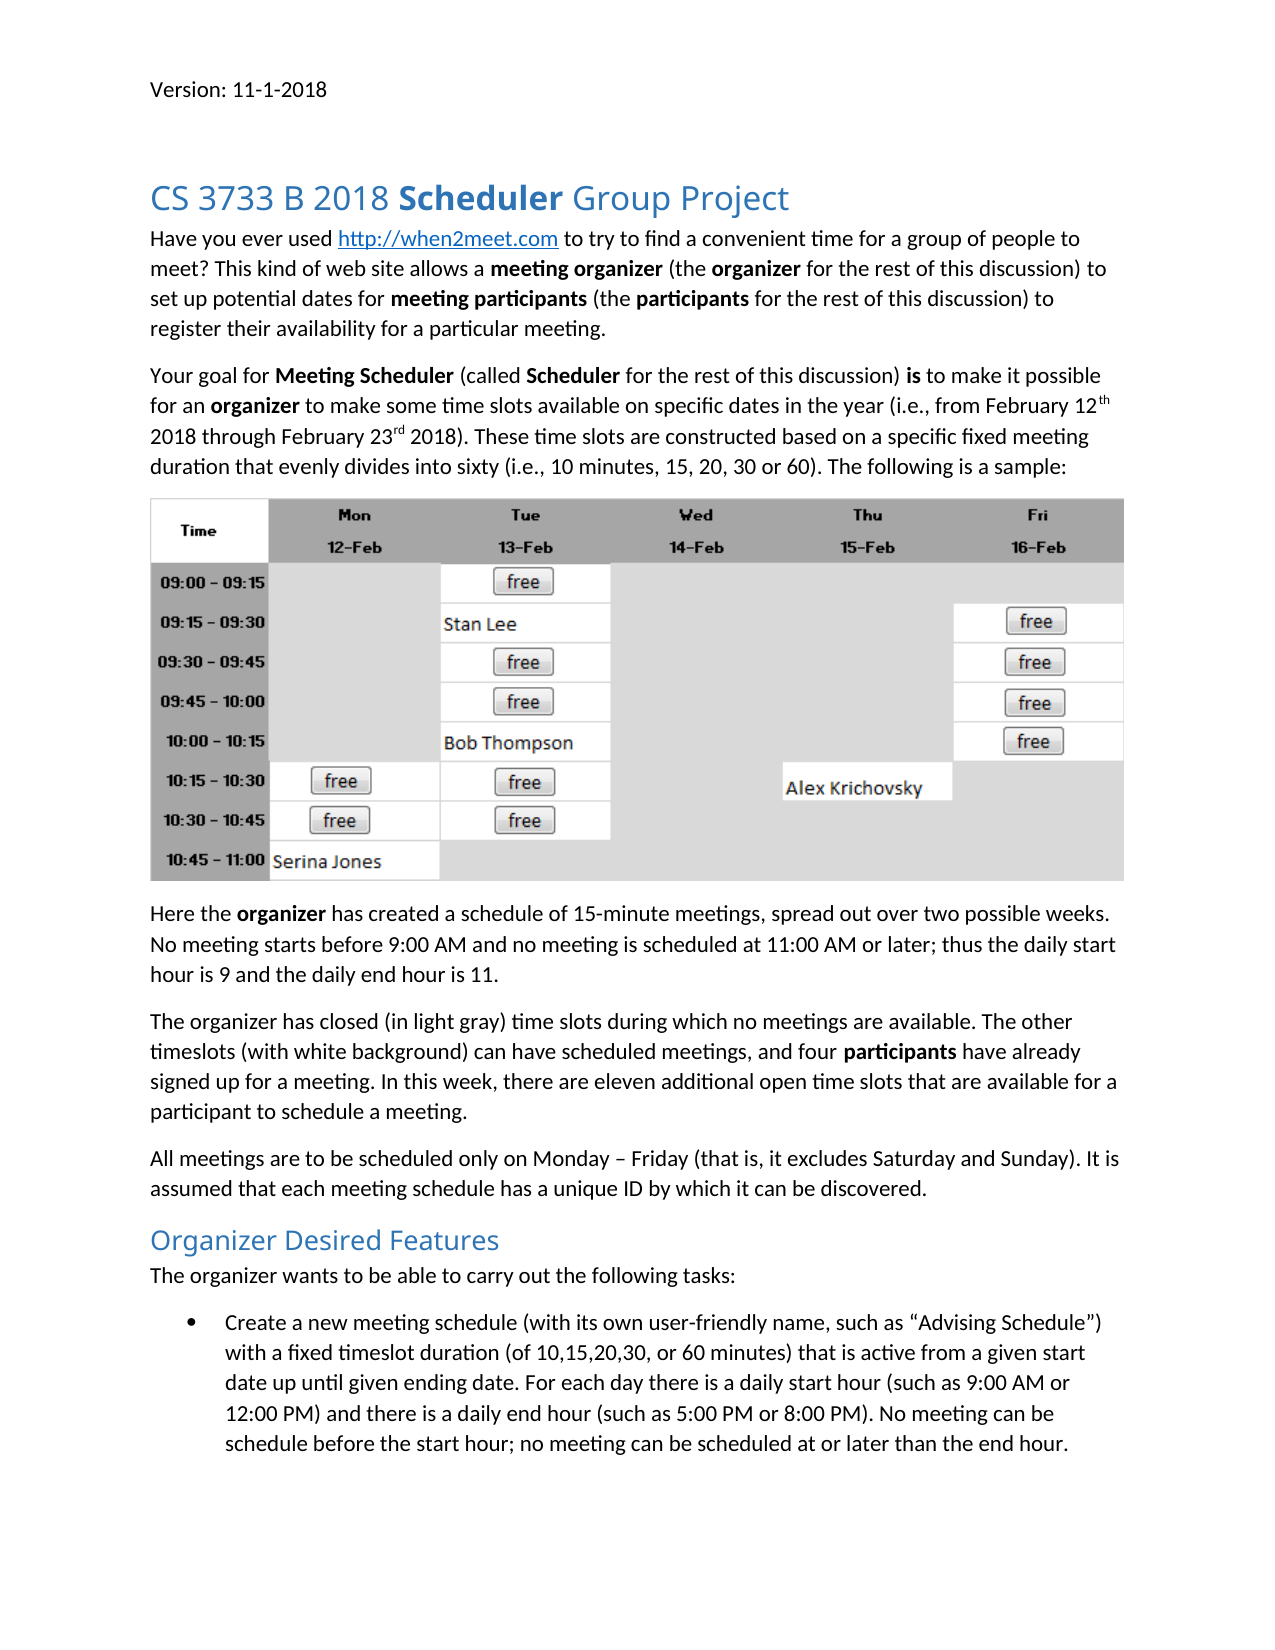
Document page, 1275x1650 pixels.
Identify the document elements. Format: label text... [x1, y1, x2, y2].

subtitle CS 3733 B 2018 Scheduler Group Project [150, 175, 1125, 220]
text Here the organizer has created a schedule of 15-minute meetings, spread out over two possible weeks. No meeting starts before 9:00 AM and no meeting is scheduled at 11:00 AM or later; thus the daily start hour is 9 and the daily end hour is 11. [150, 899, 1125, 988]
text Your goal for Meeting Scheduler (called Scheduler for the rest of this discussion) is to make it possible for an organizer to make some time slots available on specific dates in the year (i.e., from February 12th 2018 through February 23rd 2018). These time slots are constructed based on a specific fixed meeting duration that evenly divides into sixty (i.e., 10 minutes, 15, 20, 30 or 60). The following is a sample: [150, 361, 1125, 480]
picture [150, 498, 1124, 881]
text The organizer has closed (in light gray) time slots during which no meetings are available. The other timeslots (with white background) can have scheduled meetings, and four participants have already signed up for a meeting. In this week, there are eleven additional open time slots that are available for a participant to schedule a meeting. [150, 1007, 1125, 1126]
subtitle Organizer Desired Features [150, 1221, 1125, 1258]
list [187, 1308, 1125, 1457]
text The organizer wants to be able to carry out the following tasks: [150, 1261, 1125, 1289]
text All meetings are to be scheduled only on Monday – Friday (that is, it excludes Saturday and Sunday). It is assumed that each meeting schedule has a unique ID by which it can be discovered. [150, 1144, 1125, 1203]
text Have you ever used http://when2meet.com to try to find a convenient time for a group of people to meet? This kind of web site allows a meeting organizer (the organizer for the rest of this discussion) to set up potential dates for meeting participants (the participants for the rest of this discussion) to register their availability for a particular meeting. [150, 224, 1125, 343]
